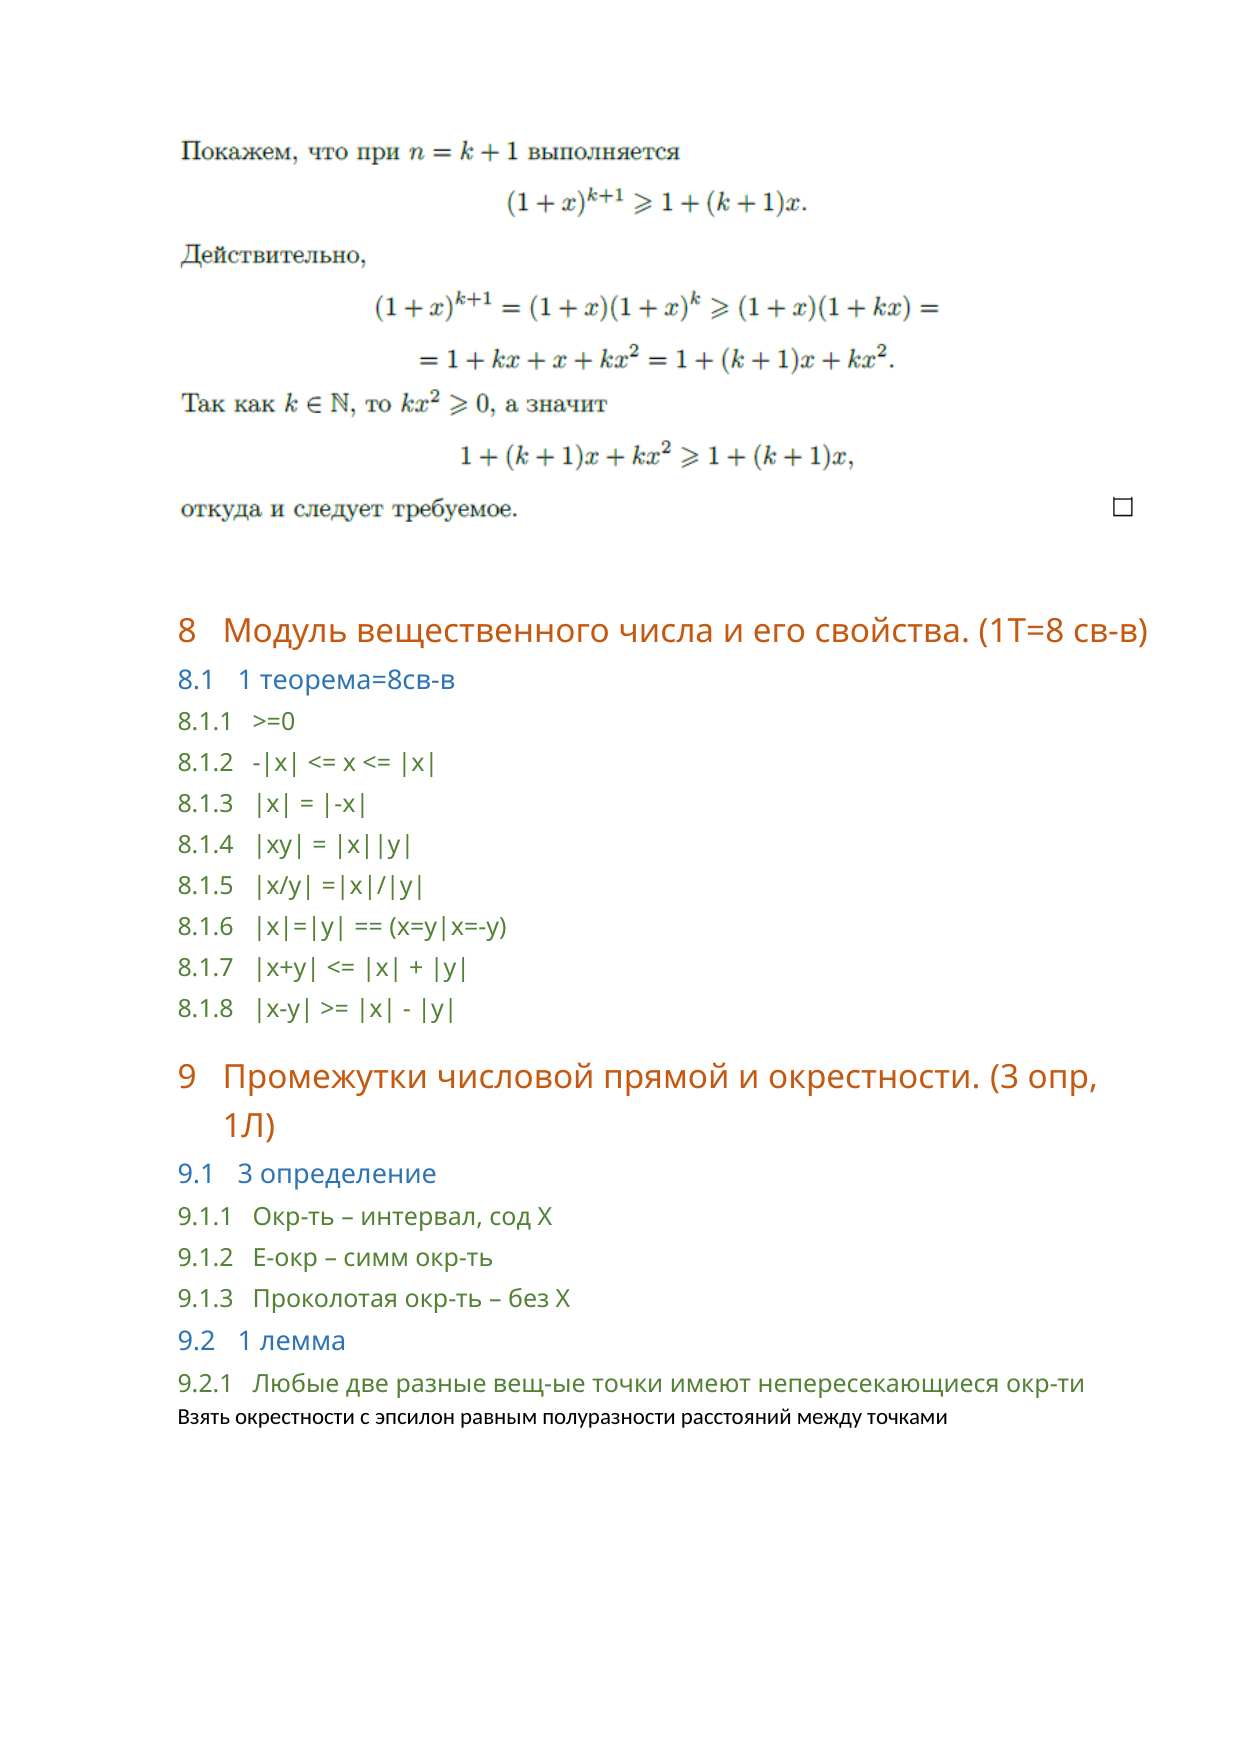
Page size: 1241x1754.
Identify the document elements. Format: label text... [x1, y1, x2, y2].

subtitle Окр-ть – интервал, сод Х [177, 1198, 1152, 1232]
subtitle -|x| <= x <= |x| [177, 745, 1152, 779]
subtitle Модуль вещественного числа и его свойства. (1Т=8 св-в) [177, 607, 1152, 652]
subtitle |xy| = |x||y| [177, 827, 1152, 861]
subtitle 3 определение [177, 1154, 1152, 1191]
subtitle |x/y| =|x|/|y| [177, 868, 1152, 902]
subtitle 1 лемма [177, 1321, 1152, 1358]
subtitle 1 теорема=8св-в [177, 660, 1152, 697]
subtitle Проколотая окр-ть – без Х [177, 1280, 1152, 1314]
subtitle |x-y| >= |x| - |y| [177, 991, 1152, 1025]
subtitle |x+y| <= |x| + |y| [177, 950, 1152, 984]
subtitle |x| = |-x| [177, 786, 1152, 820]
subtitle Е-окр – симм окр-ть [177, 1239, 1152, 1273]
text Взять окрестности с эпсилон равным полуразности расстояний между точками [177, 1402, 1152, 1430]
subtitle Промежутки числовой прямой и окрестности. (3 опр, 1Л) [177, 1052, 1152, 1147]
subtitle |x|=|y| == (x=y|x=-y) [177, 909, 1152, 943]
subtitle Любые две разные вещ-ые точки имеют непересекающиеся окр-ти [177, 1365, 1152, 1399]
picture [177, 118, 1152, 533]
subtitle >=0 [177, 704, 1152, 738]
